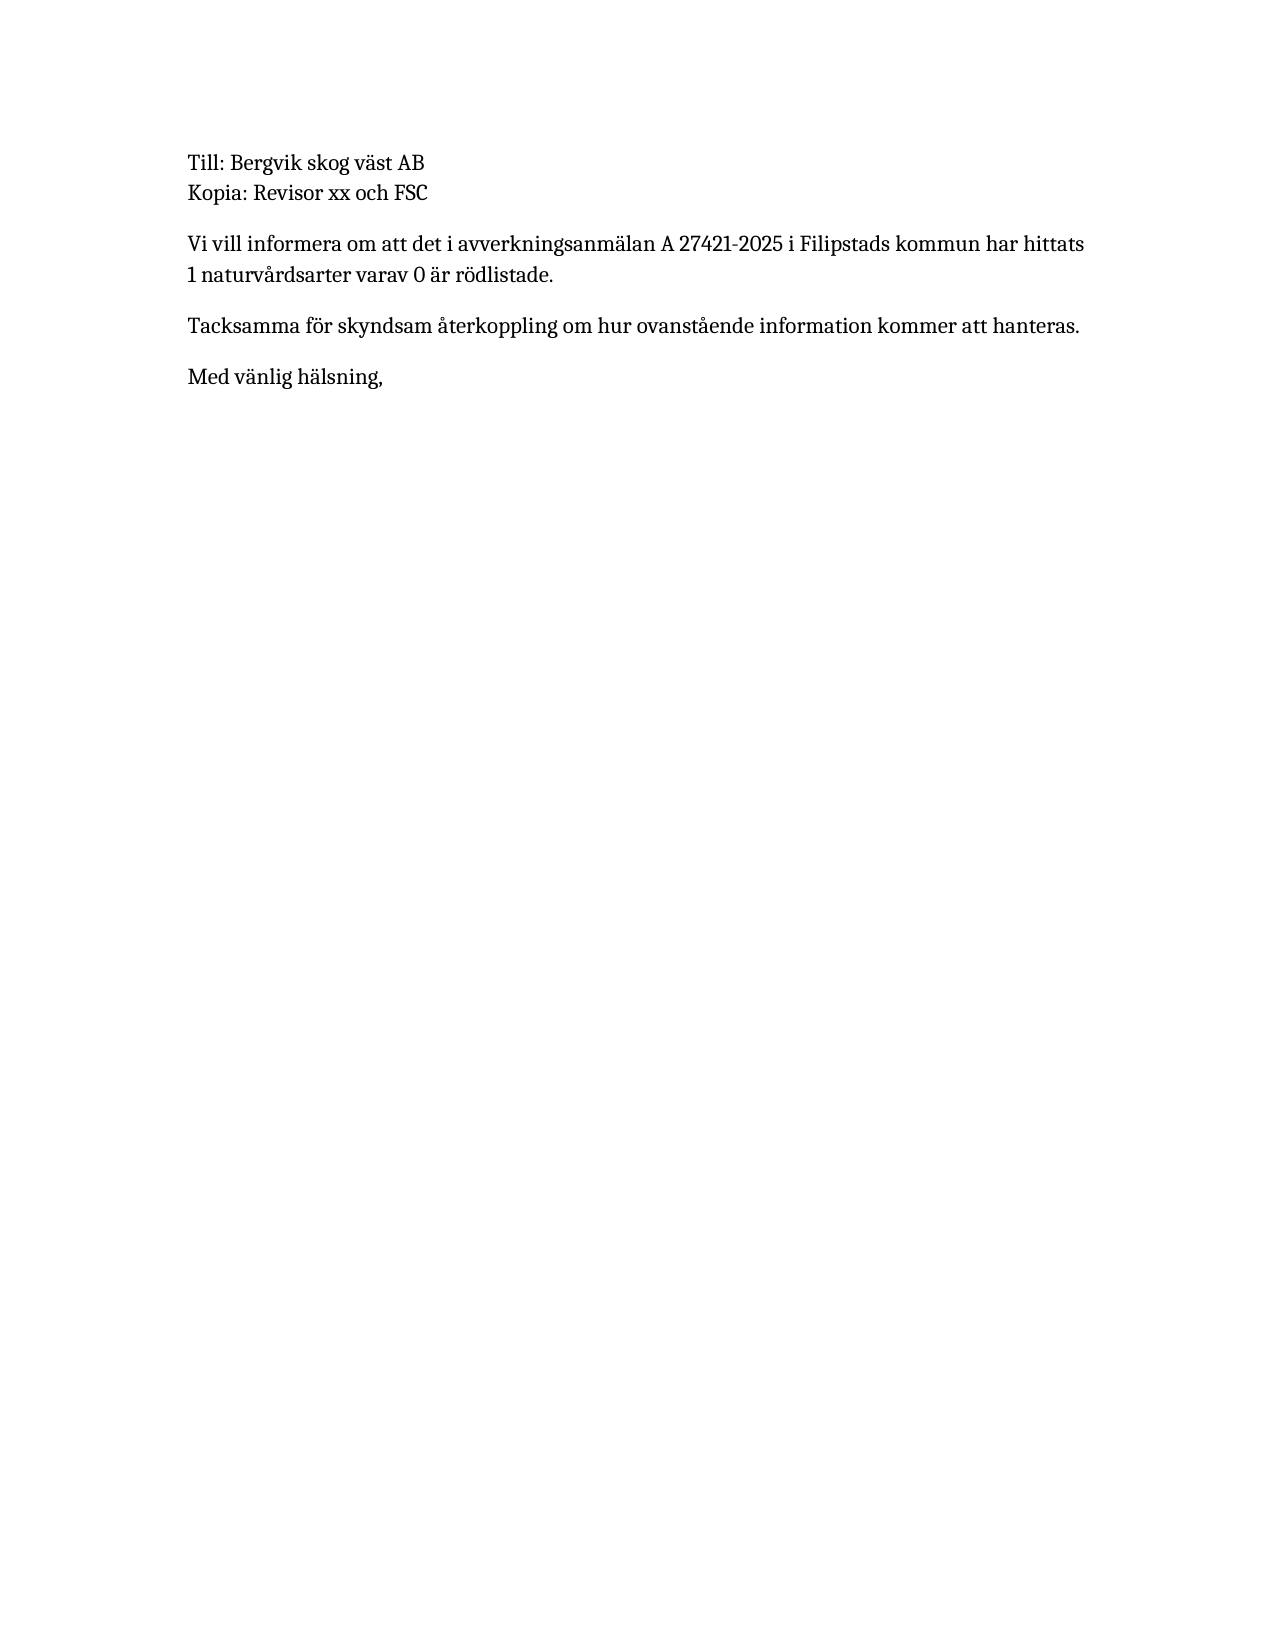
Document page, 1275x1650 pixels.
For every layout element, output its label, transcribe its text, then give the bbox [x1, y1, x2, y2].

text Till: Bergvik skog väst AB Kopia: Revisor xx och FSC [187, 150, 1087, 207]
text Tacksamma för skyndsam återkoppling om hur ovanstående information kommer att hanteras. [187, 312, 1087, 339]
text Med vänlig hälsning, [187, 363, 1087, 420]
text Vi vill informera om att det i avverkningsanmälan A 27421-2025 i Filipstads kommun har hittats 1 naturvårdsarter varav 0 är rödlistade. [187, 231, 1087, 288]
